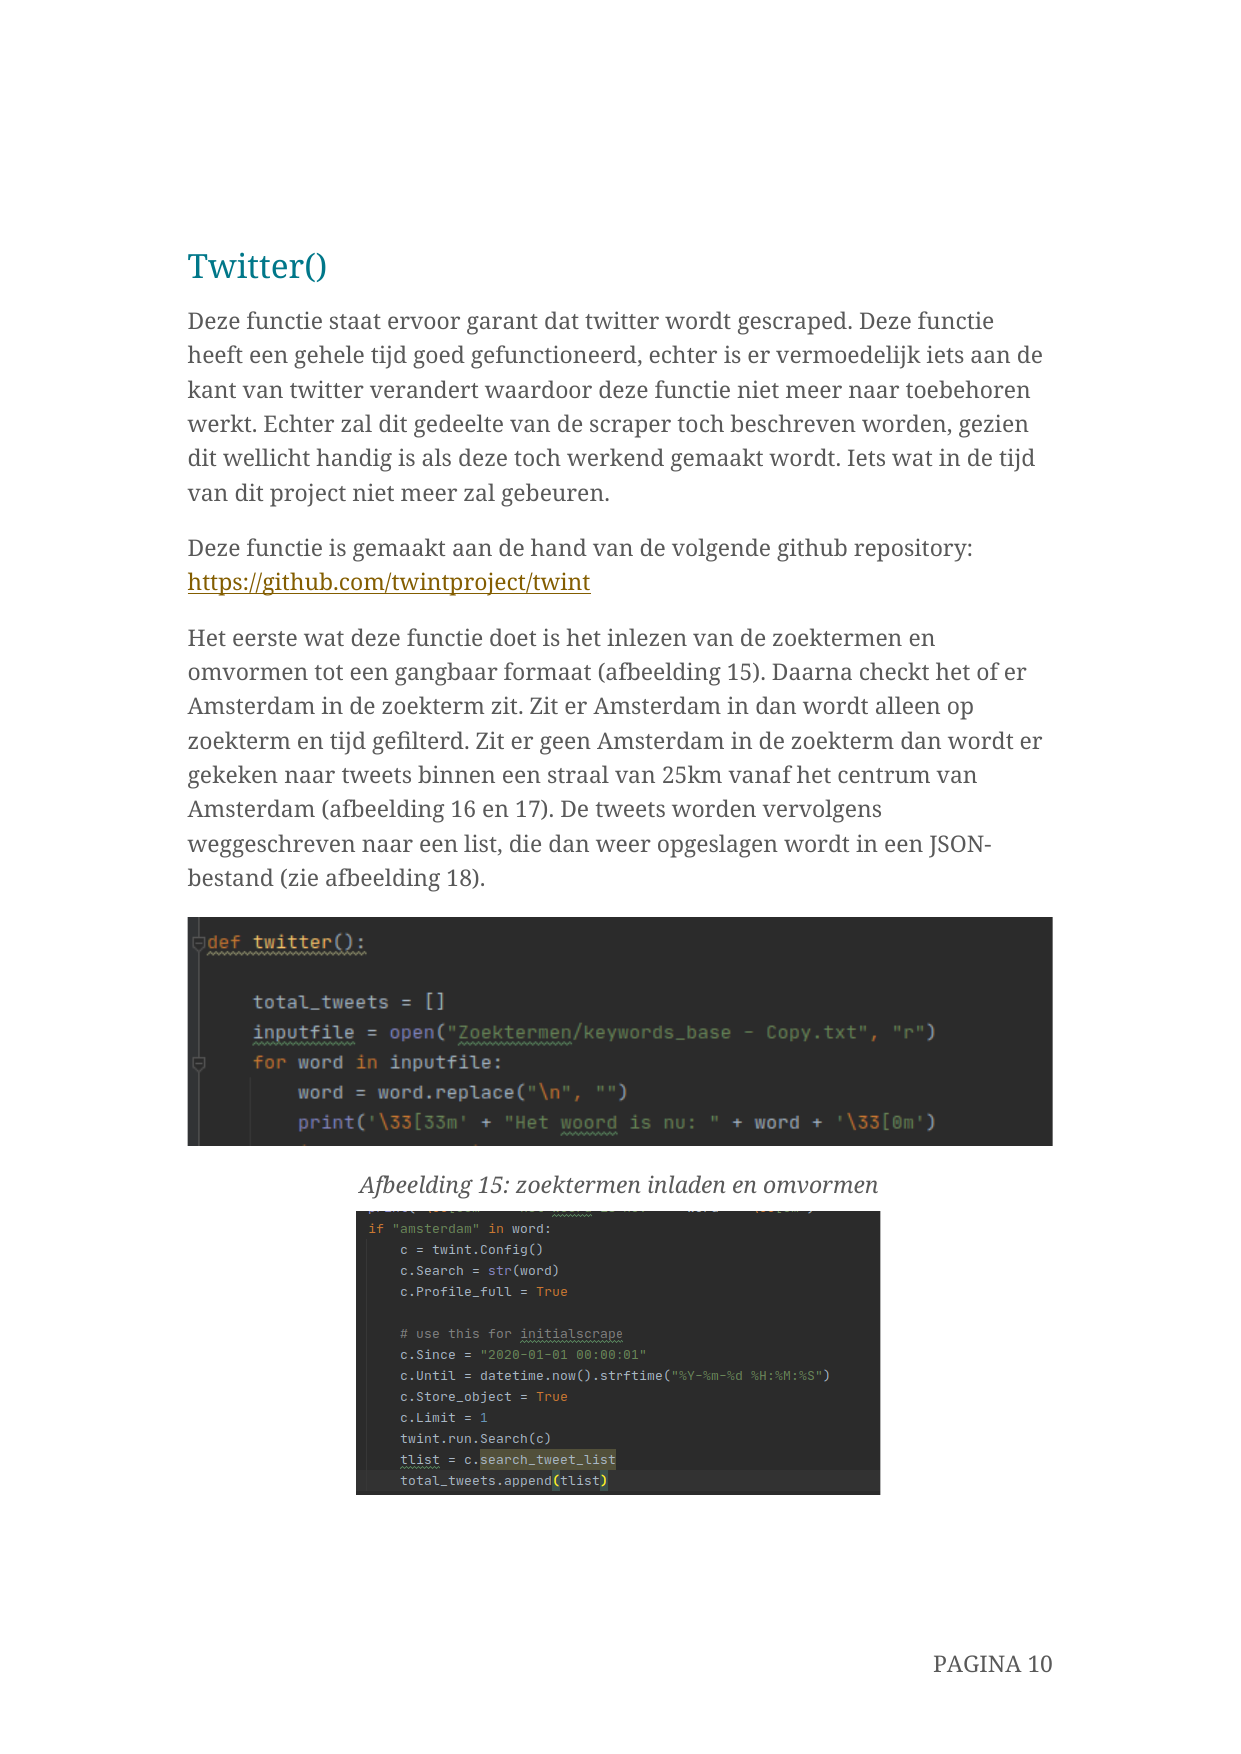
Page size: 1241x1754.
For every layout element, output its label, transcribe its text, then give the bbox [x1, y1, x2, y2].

text Afbeelding 15: zoektermen inladen en omvormen [187, 1169, 1053, 1201]
picture [187, 917, 1053, 1146]
text Deze functie is gemaakt aan de hand van de volgende github repository: https://github.com/twintproject/twint [187, 532, 1053, 598]
text Het eerste wat deze functie doet is het inlezen van de zoektermen en omvormen tot een gangbaar formaat (afbeelding 15). Daarna checkt het of er Amsterdam in de zoekterm zit. Zit er Amsterdam in dan wordt alleen op zoekterm en tijd gefilterd. Zit er geen Amsterdam in de zoekterm dan wordt er gekeken naar tweets binnen een straal van 25km vanaf het centrum van Amsterdam (afbeelding 16 en 17). De tweets worden vervolgens weggeschreven naar een list, die dan weer opgeslagen wordt in een JSON-bestand (zie afbeelding 18). [187, 622, 1053, 893]
text Deze functie staat ervoor garant dat twitter wordt gescraped. Deze functie heeft een gehele tijd goed gefunctioneerd, echter is er vermoedelijk iets aan de kant van twitter verandert waardoor deze functie niet meer naar toebehoren werkt. Echter zal dit gedeelte van de scraper toch beschreven worden, gezien dit wellicht handig is als deze toch werkend gemaakt wordt. Iets wat in de tijd van dit project niet meer zal gebeuren. [187, 305, 1053, 508]
subtitle Twitter() [187, 242, 1053, 288]
picture [356, 1211, 881, 1495]
